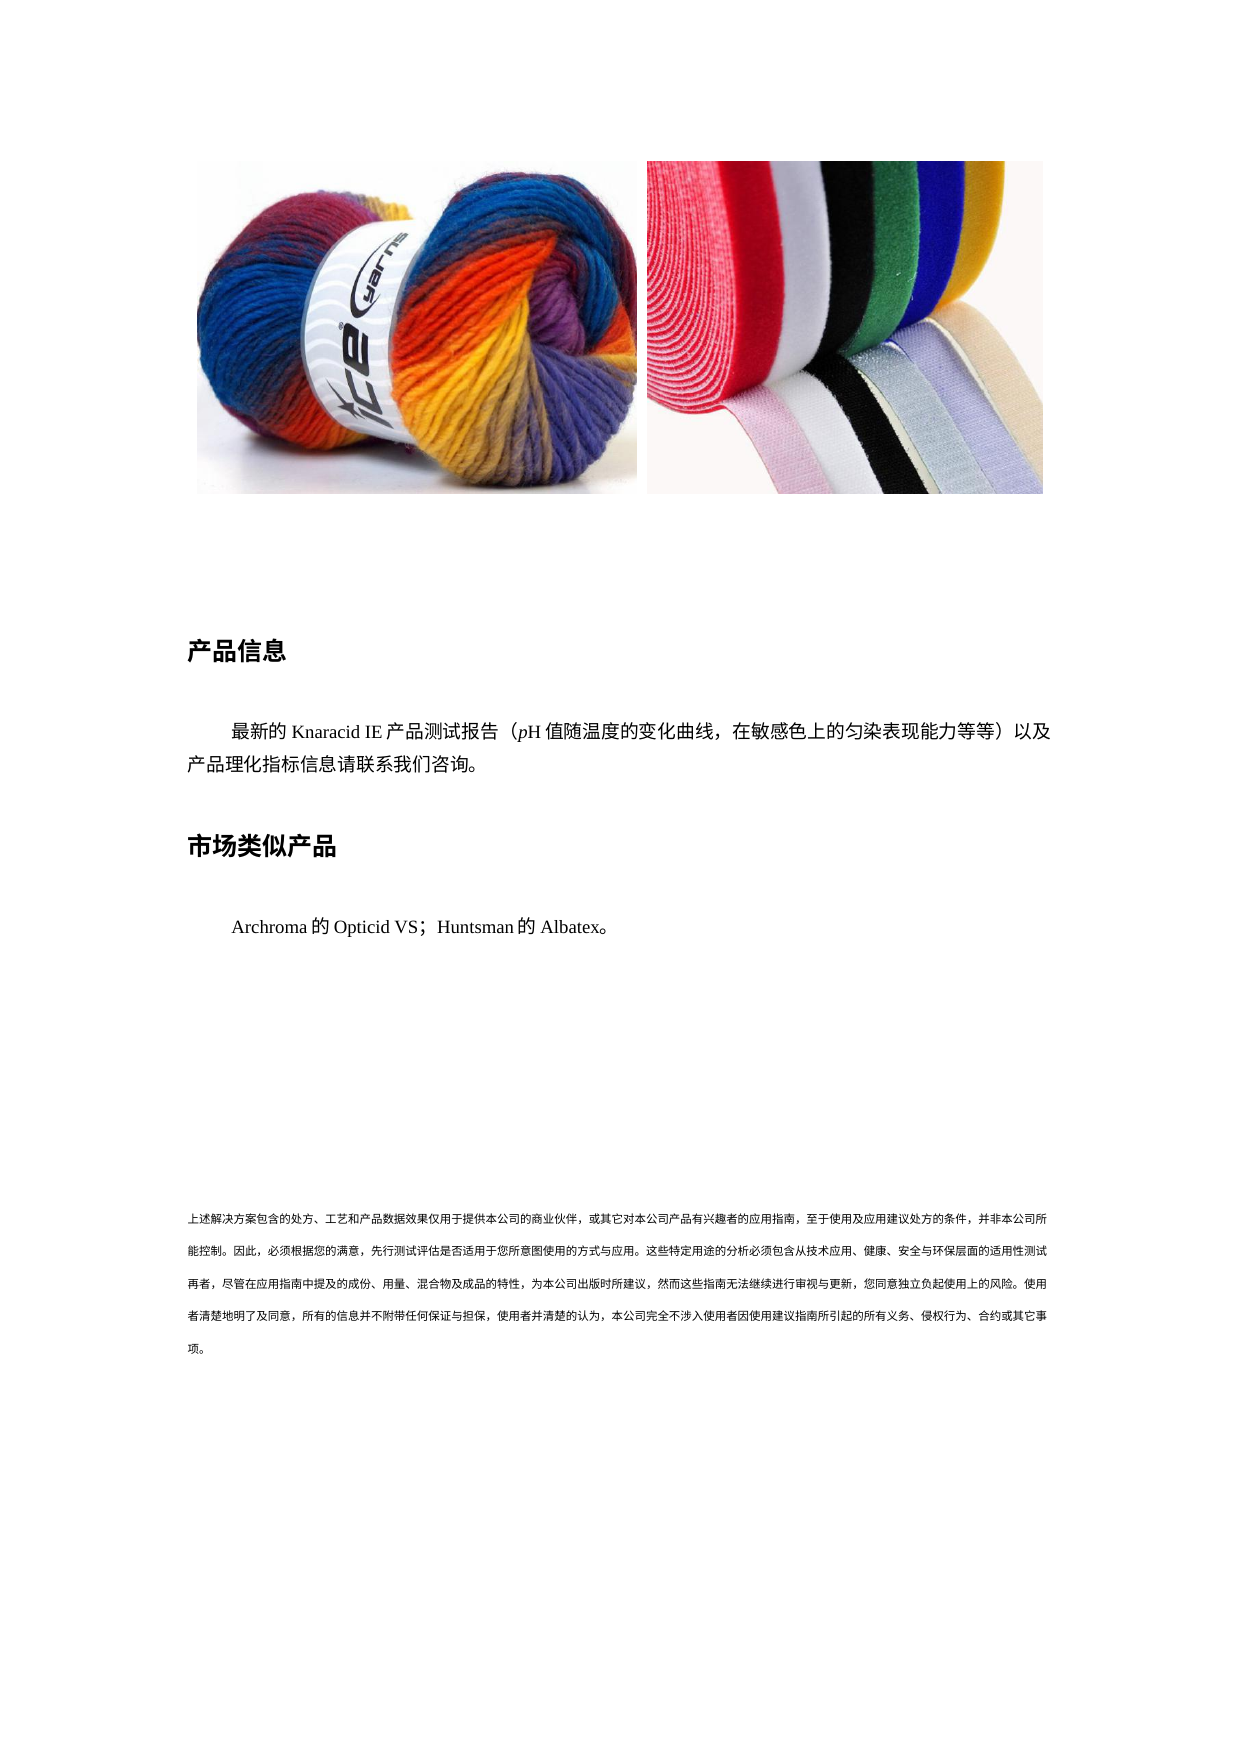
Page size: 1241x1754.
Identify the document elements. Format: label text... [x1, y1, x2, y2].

picture [197, 161, 637, 494]
text Archroma的Opticid VS；Huntsman的Albatex。 [187, 909, 1053, 942]
picture [647, 161, 1043, 494]
text 产品信息 [187, 617, 1053, 682]
text 上述解决方案包含的处方、工艺和产品数据效果仅用于提供本公司的商业伙伴，或其它对本公司产品有兴趣者的应用指南，至于使用及应用建议处方的条件，并非本公司所能控制。因此，必须根据您的满意，先行测试评估是否适用于您所意图使用的方式与应用。这些特定用途的分析必须包含从技术应用、健康、安全与环保层面的适用性测试；再者，尽管在应用指南中提及的成份、用量、混合物及成品的特性，为本公司出版时所建议，然而这些指南无法继续进行审视与更新，您同意独立负起使用上的风险。使用者清楚地明了及同意，所有的信息并不附带任何保证与担保，使用者并清楚的认为，本公司完全不涉入使用者因使用建议指南所引起的所有义务、侵权行为、合约或其它事项。 [187, 1202, 1053, 1364]
text 市场类似产品 [187, 812, 1053, 877]
text 最新的Knaracid IE产品测试报告（pH值随温度的变化曲线，在敏感色上的匀染表现能力等等）以及产品理化指标信息请联系我们咨询。 [187, 714, 1053, 779]
